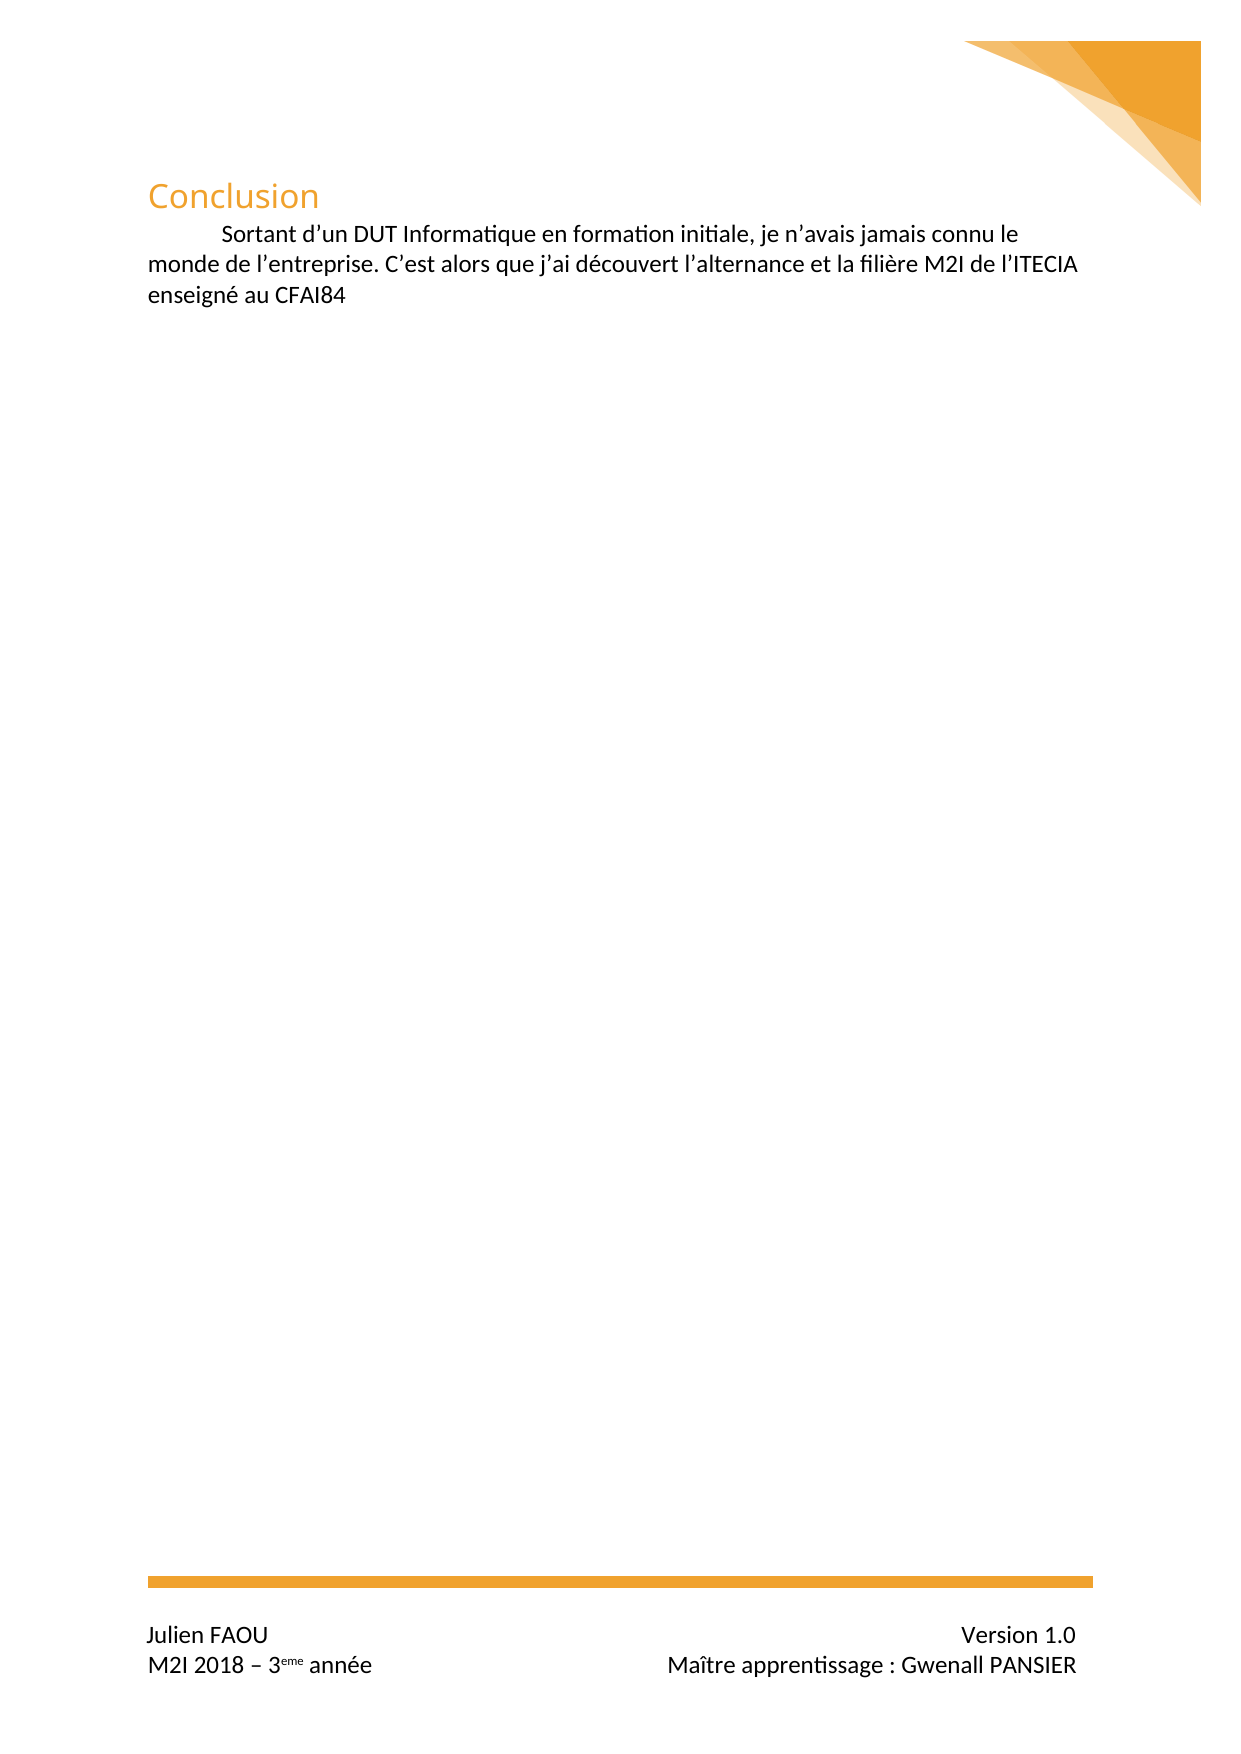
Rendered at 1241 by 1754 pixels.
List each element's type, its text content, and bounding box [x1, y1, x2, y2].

subtitle Conclusion [148, 173, 1093, 218]
text Sortant d’un DUT Informatique en formation initiale, je n’avais jamais connu le monde de l’entreprise. C’est alors que j’ai découvert l’alternance et la filière M2I de l’ITECIA enseigné au CFAI84 [148, 218, 1093, 309]
picture [962, 41, 1201, 207]
